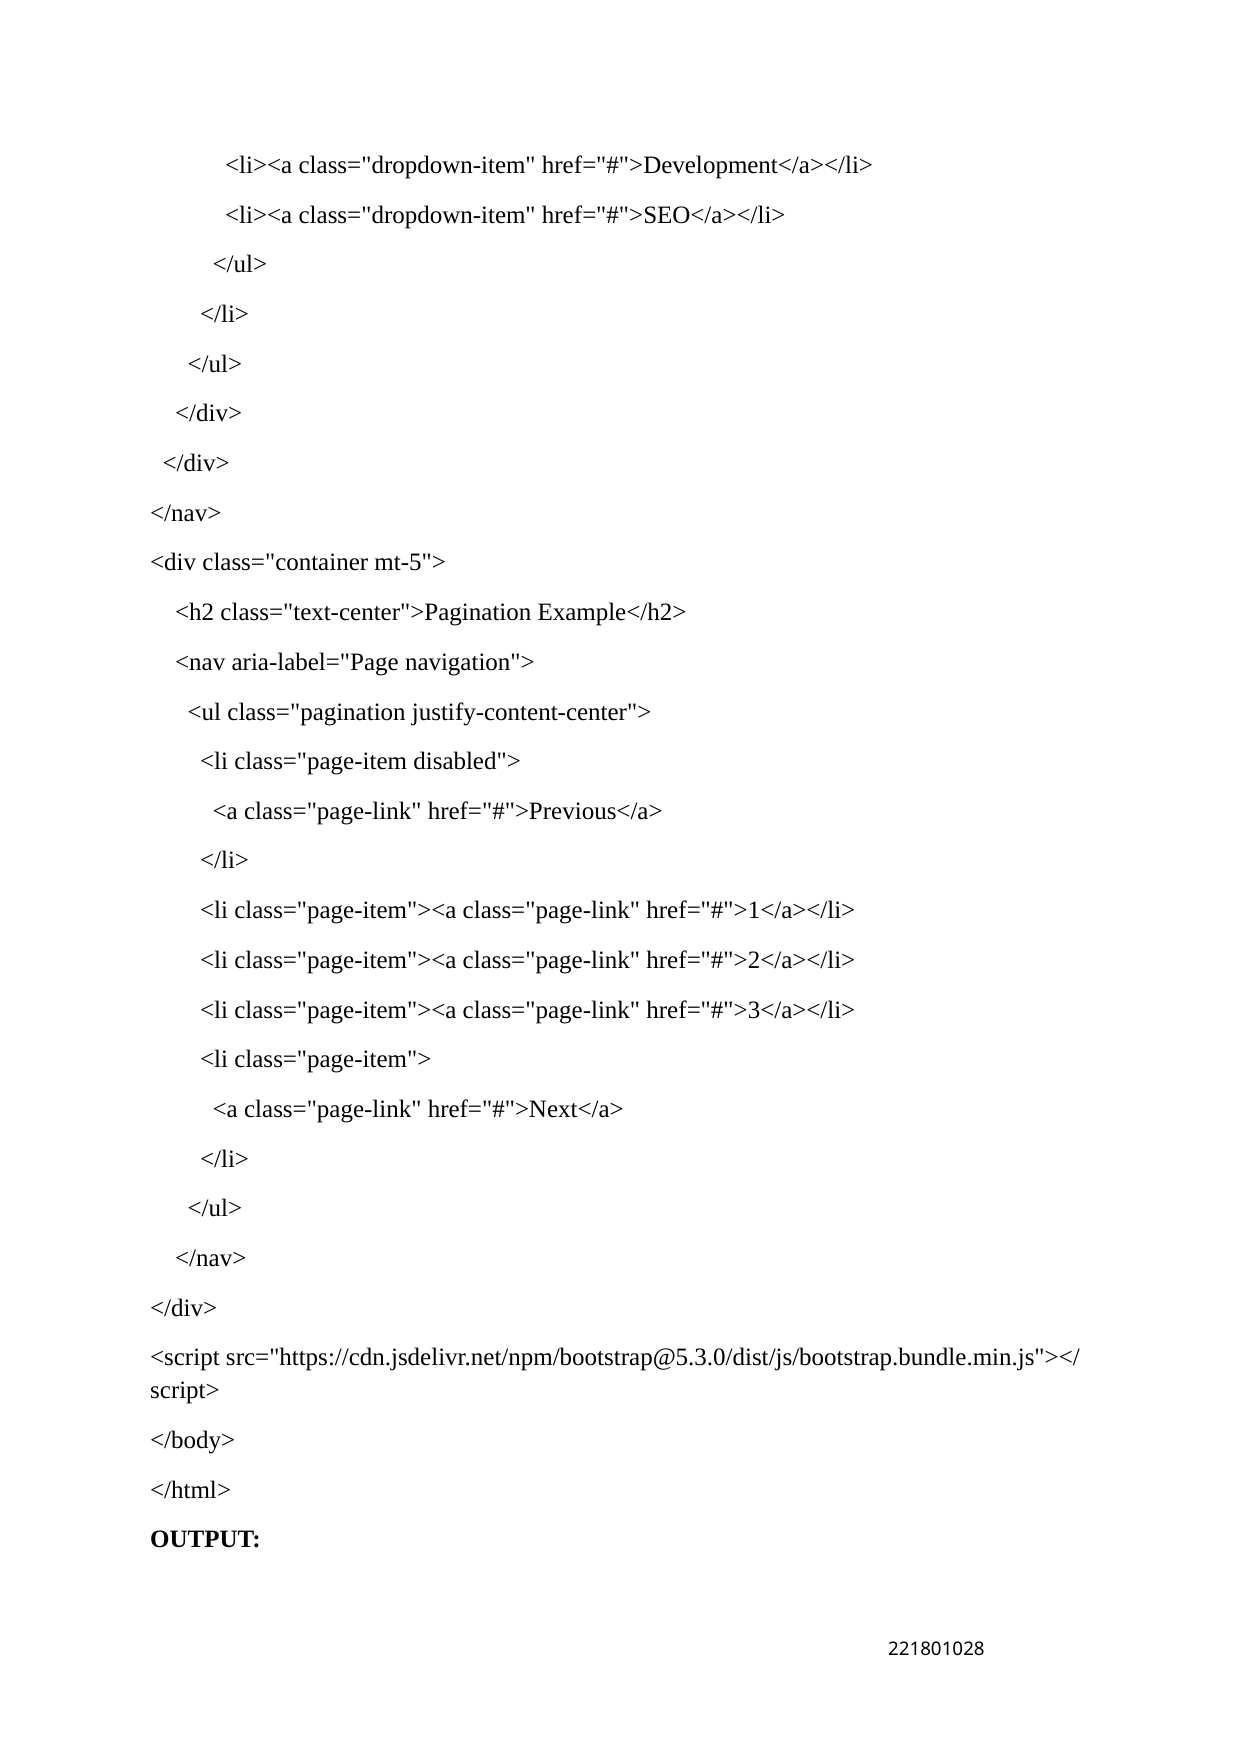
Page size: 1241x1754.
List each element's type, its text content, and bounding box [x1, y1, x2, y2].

text </div> [150, 398, 1090, 427]
text <li class="page-item"> [150, 1044, 1090, 1073]
text <li class="page-item disabled"> [150, 746, 1090, 775]
text </div> [150, 1293, 1090, 1322]
text </ul> [150, 1193, 1090, 1222]
text </ul> [150, 349, 1090, 377]
text </li> [150, 846, 1090, 874]
text <li><a class="dropdown-item" href="#">SEO</a></li> [150, 200, 1090, 228]
text </html> [150, 1475, 1090, 1504]
text <a class="page-link" href="#">Previous</a> [150, 796, 1090, 825]
text OUTPUT: [150, 1524, 1090, 1553]
text </div> [150, 448, 1090, 477]
text <li class="page-item"><a class="page-link" href="#">1</a></li> [150, 895, 1090, 924]
text </nav> [150, 498, 1090, 527]
text </nav> [150, 1243, 1090, 1272]
text <li class="page-item"><a class="page-link" href="#">2</a></li> [150, 945, 1090, 974]
text <li><a class="dropdown-item" href="#">Development</a></li> [150, 150, 1090, 179]
text <a class="page-link" href="#">Next</a> [150, 1094, 1090, 1123]
text </body> [150, 1425, 1090, 1454]
text <script src="https://cdn.jsdelivr.net/npm/bootstrap@5.3.0/dist/js/bootstrap.bundle.min.js"></script> [150, 1342, 1090, 1404]
text <nav aria-label="Page navigation"> [150, 647, 1090, 676]
text </ul> [150, 249, 1090, 278]
text <h2 class="text-center">Pagination Example</h2> [150, 597, 1090, 626]
text </li> [150, 1144, 1090, 1172]
text </li> [150, 299, 1090, 328]
text <div class="container mt-5"> [150, 547, 1090, 576]
text <li class="page-item"><a class="page-link" href="#">3</a></li> [150, 995, 1090, 1023]
text <ul class="pagination justify-content-center"> [150, 697, 1090, 725]
